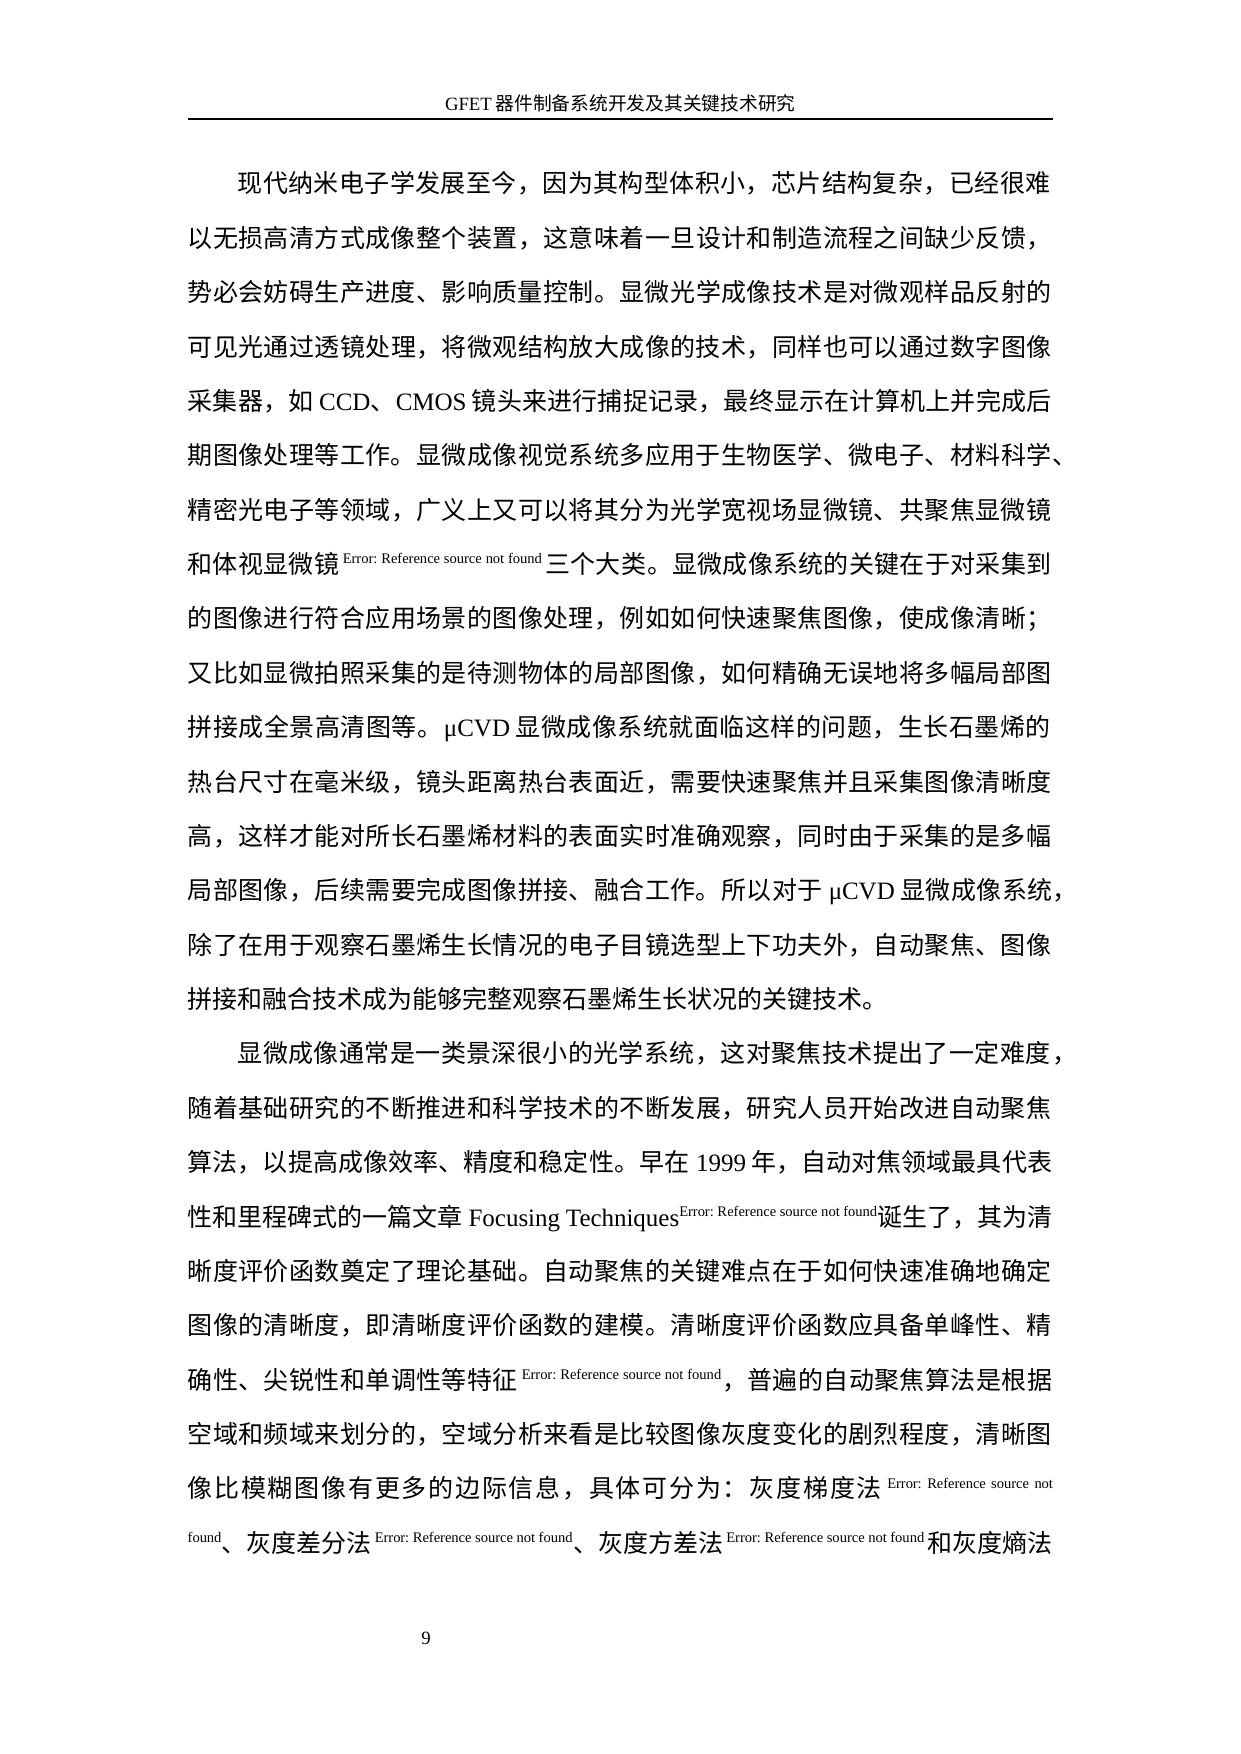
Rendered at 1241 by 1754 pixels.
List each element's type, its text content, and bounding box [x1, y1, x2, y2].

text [187, 1034, 1053, 1559]
